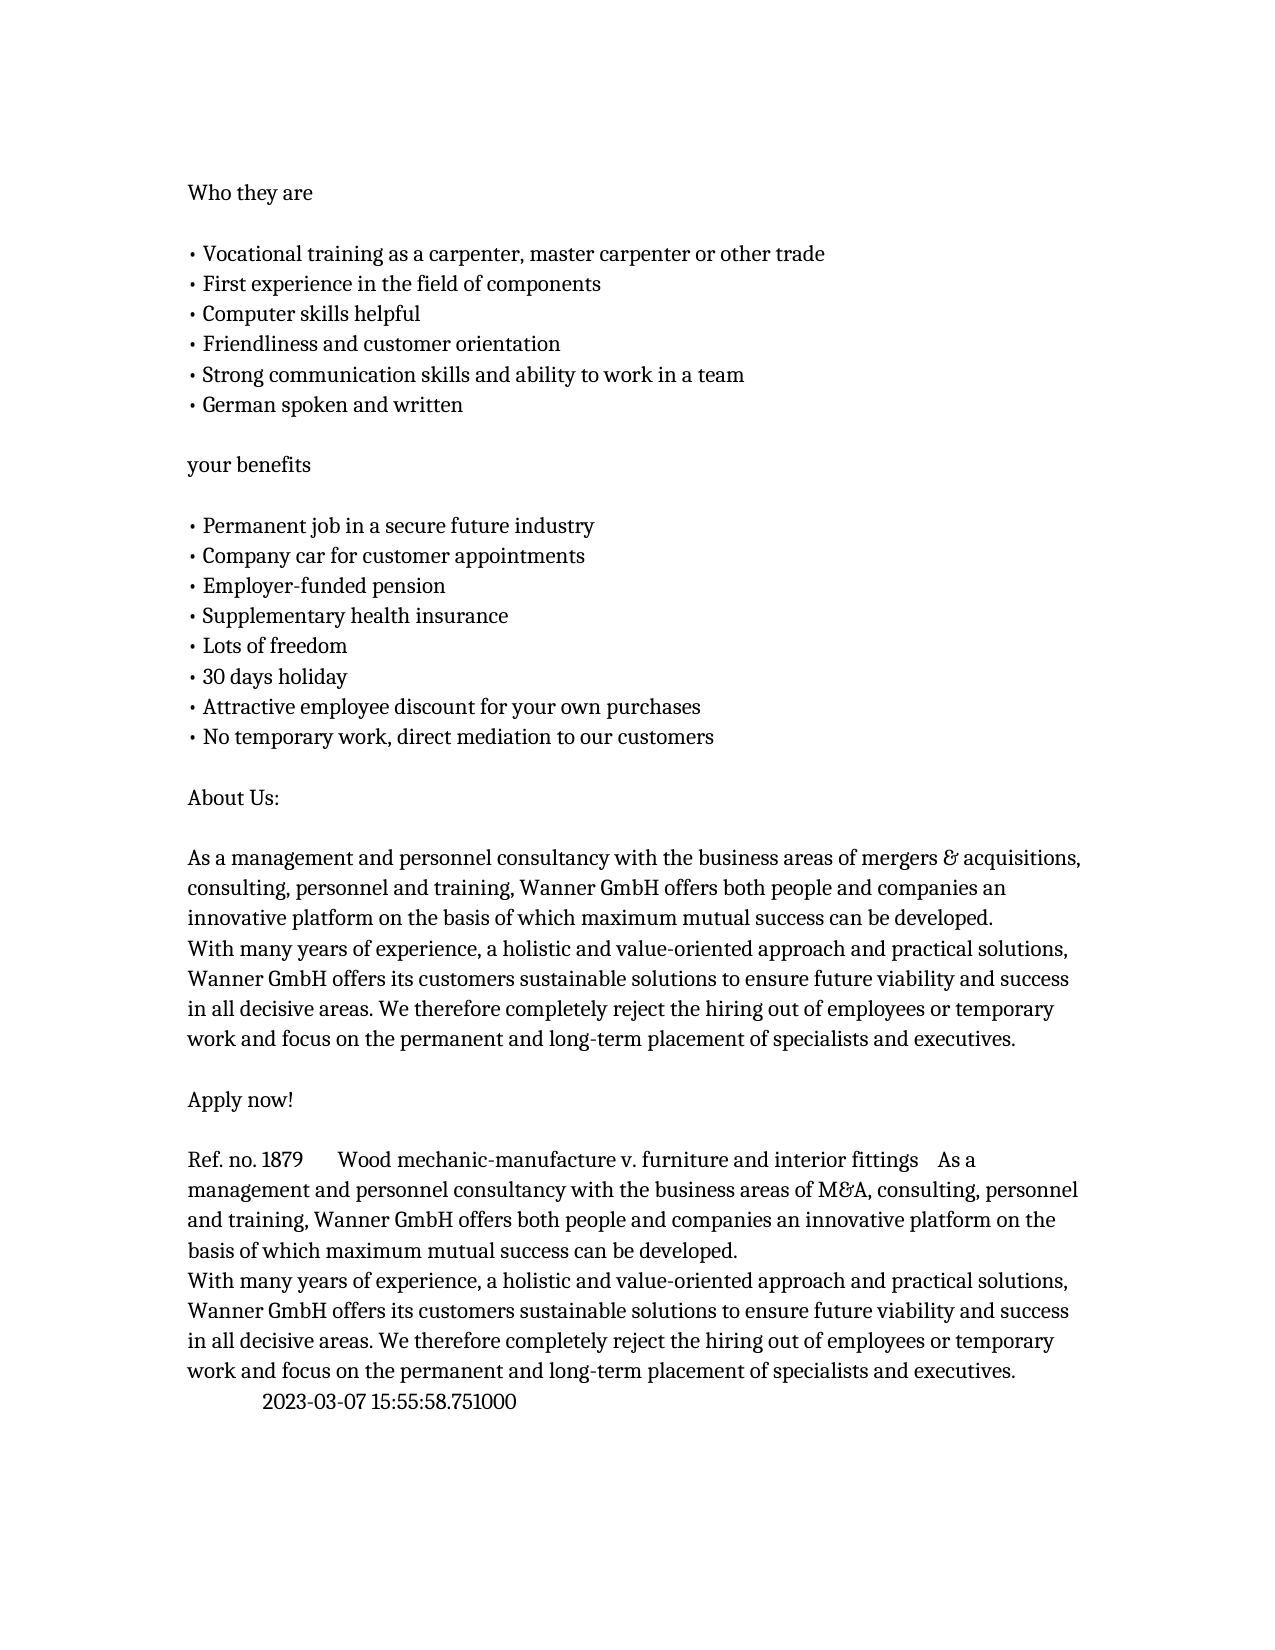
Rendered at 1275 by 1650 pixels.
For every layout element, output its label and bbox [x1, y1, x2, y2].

text [187, 150, 1087, 1445]
